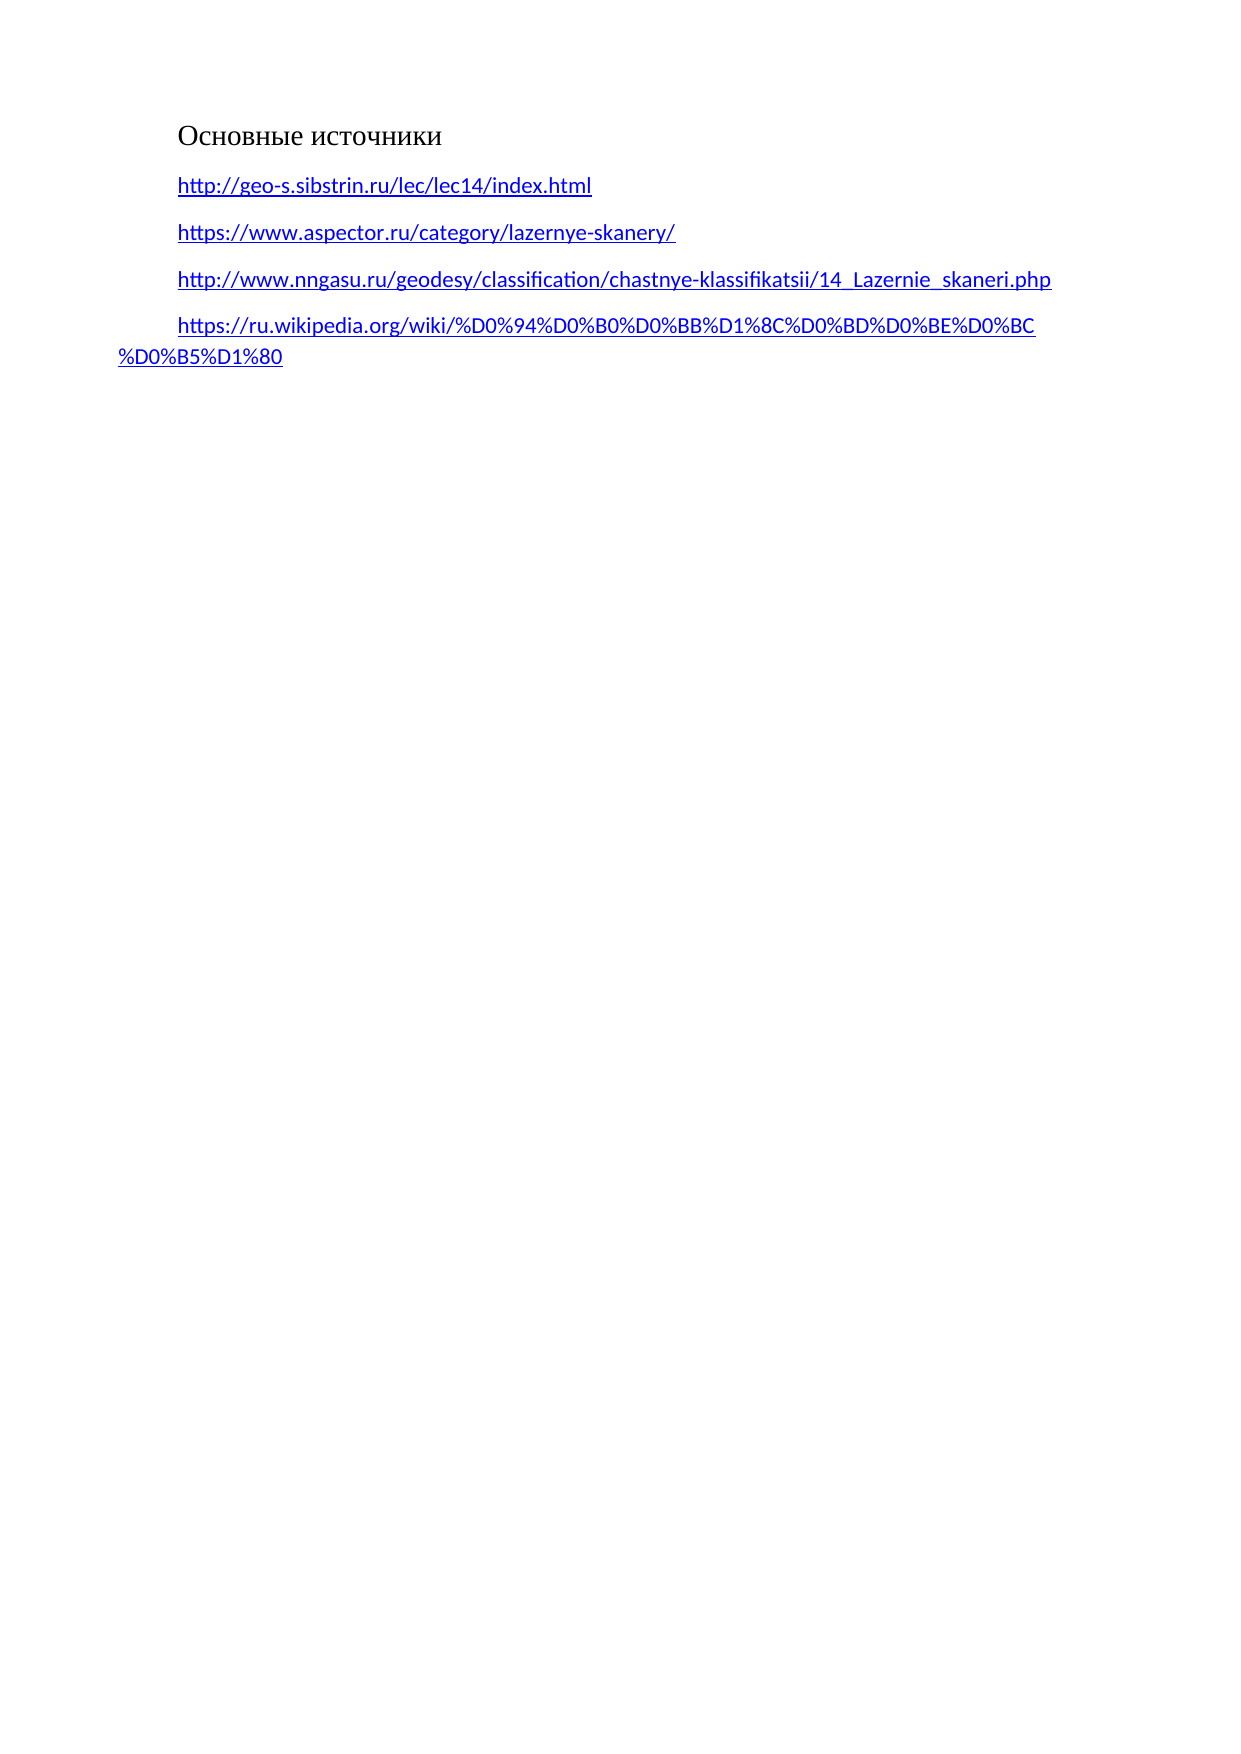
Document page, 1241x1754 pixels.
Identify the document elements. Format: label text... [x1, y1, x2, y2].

text http://geo-s.sibstrin.ru/lec/lec14/index.html [118, 171, 1152, 199]
text https://www.aspector.ru/category/lazernye-skanery/ [118, 218, 1152, 246]
text http://www.nngasu.ru/geodesy/classification/chastnye-klassifikatsii/14_Lazernie_skaneri.php [118, 265, 1152, 293]
text Основные источники [118, 118, 1152, 152]
text https://ru.wikipedia.org/wiki/%D0%94%D0%B0%D0%BB%D1%8C%D0%BD%D0%BE%D0%BC%D0%B5%D1%80 [118, 312, 1152, 370]
